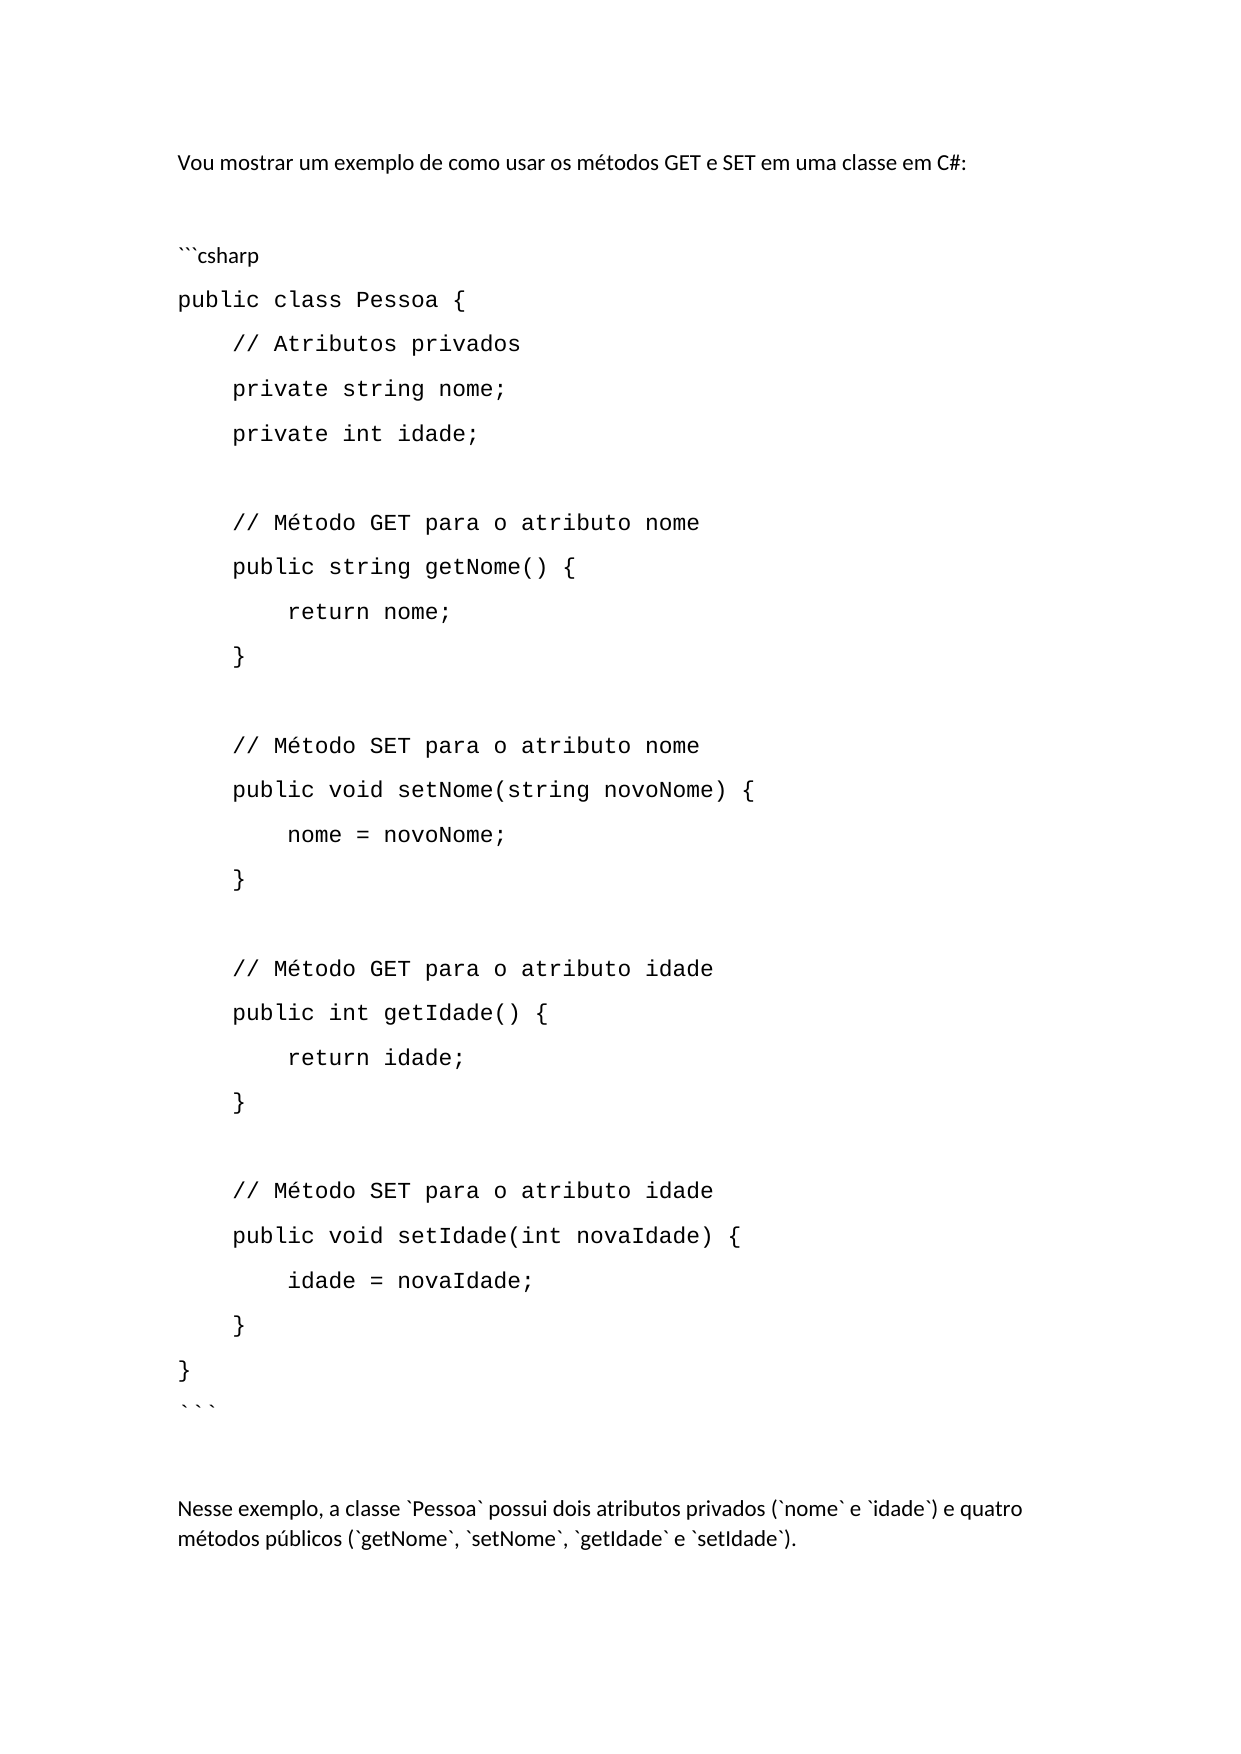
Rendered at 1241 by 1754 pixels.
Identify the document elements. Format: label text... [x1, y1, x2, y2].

text } [177, 645, 1063, 671]
text Nesse exemplo, a classe `Pessoa` possui dois atributos privados (`nome` e `idade`) e quatro métodos públicos (`getNome`, `setNome`, `getIdade` e `setIdade`). [177, 1494, 1063, 1552]
text public string getNome() { [177, 556, 1063, 582]
text public int getIdade() { [177, 1002, 1063, 1027]
text } [177, 1358, 1063, 1384]
text public void setIdade(int novaIdade) { [177, 1224, 1063, 1250]
text } [177, 1091, 1063, 1117]
text idade = novaIdade; [177, 1269, 1063, 1295]
text Vou mostrar um exemplo de como usar os métodos GET e SET em uma classe em C#: [177, 148, 1063, 176]
text return idade; [177, 1046, 1063, 1072]
text public class Pessoa { [177, 288, 1063, 314]
text // Atributos privados [177, 333, 1063, 359]
text // Método GET para o atributo nome [177, 511, 1063, 537]
text nome = novoNome; [177, 823, 1063, 849]
text ```csharp [177, 241, 1063, 269]
text private string nome; [177, 377, 1063, 403]
text } [177, 868, 1063, 894]
text ``` [177, 1403, 1063, 1429]
text public void setNome(string novoNome) { [177, 779, 1063, 804]
text // Método SET para o atributo nome [177, 734, 1063, 760]
text // Método GET para o atributo idade [177, 957, 1063, 983]
text } [177, 1314, 1063, 1339]
text return nome; [177, 600, 1063, 626]
text private int idade; [177, 422, 1063, 448]
text // Método SET para o atributo idade [177, 1180, 1063, 1206]
